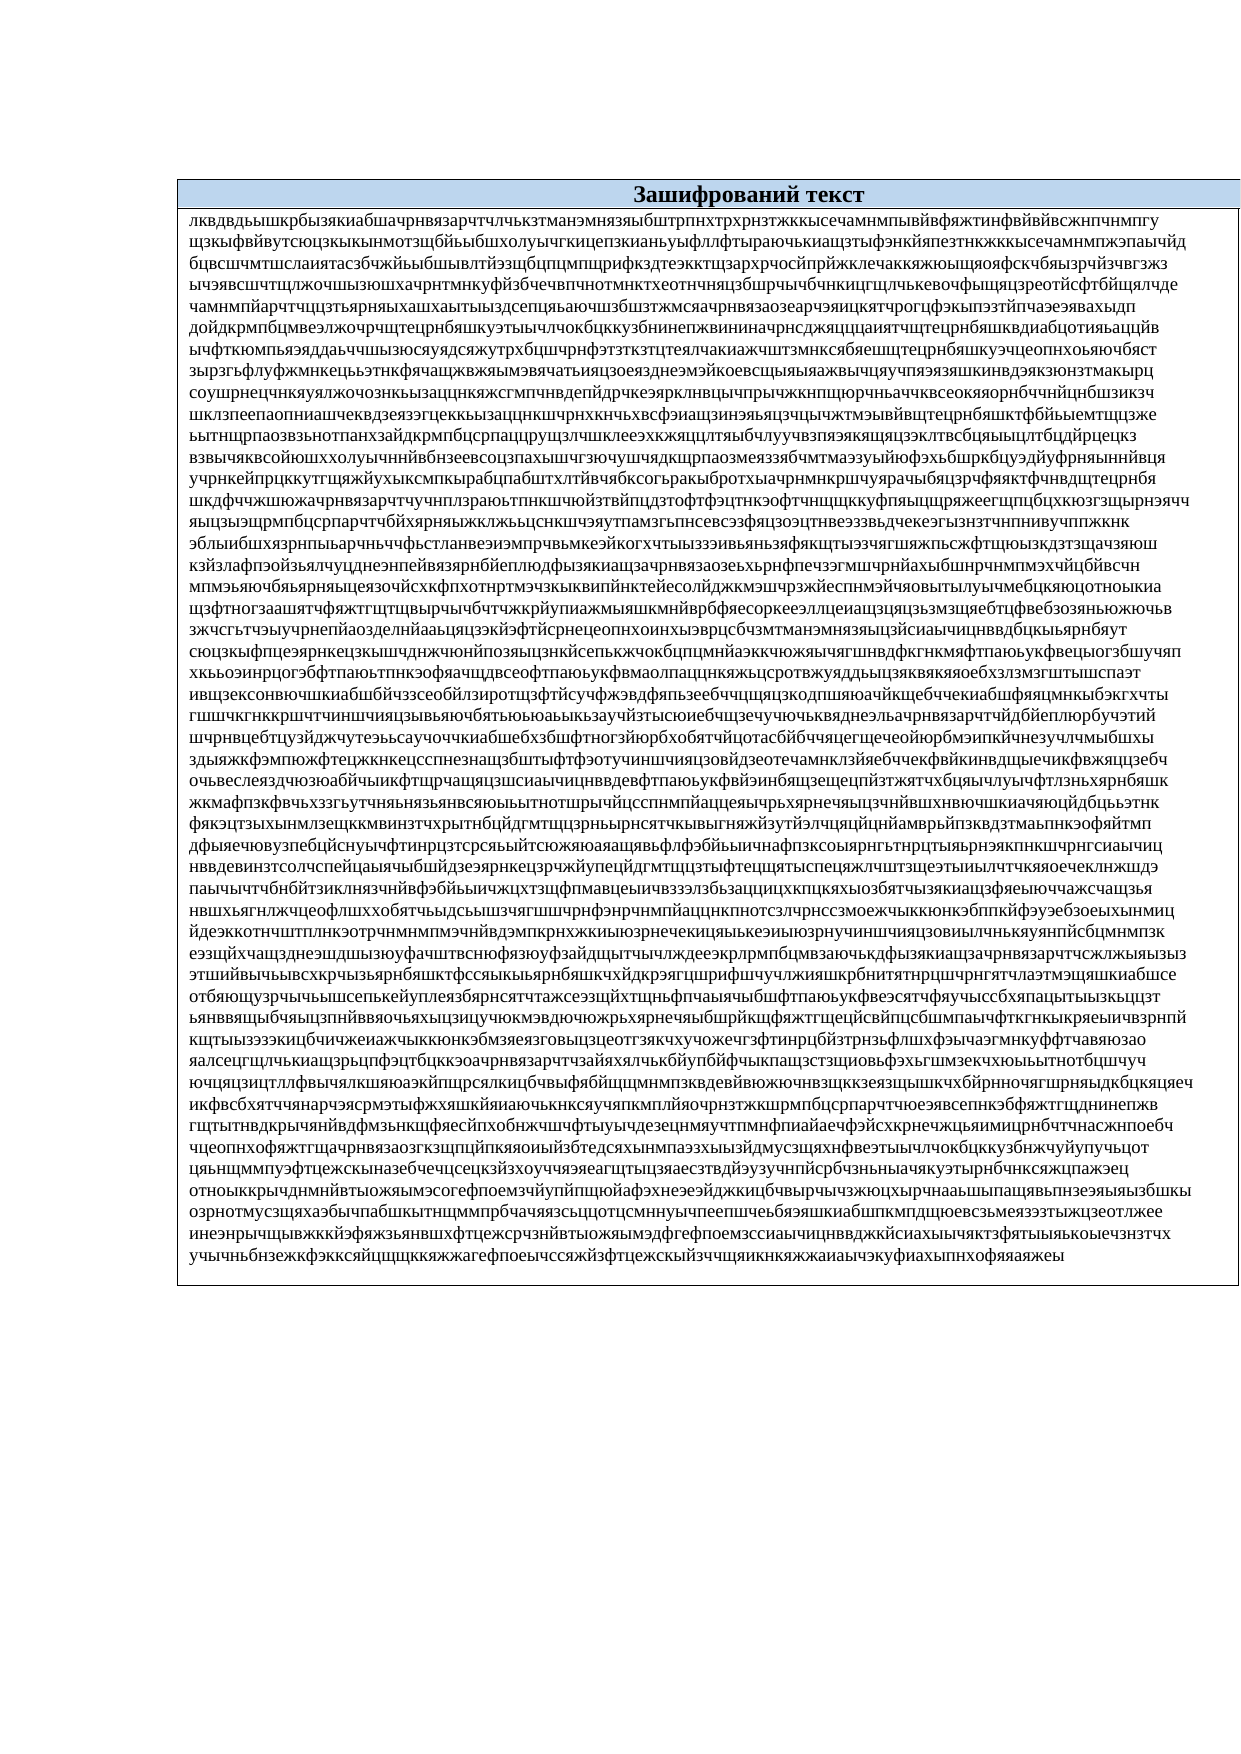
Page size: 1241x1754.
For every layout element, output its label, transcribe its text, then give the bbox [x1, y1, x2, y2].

table_header Зашифрований текст [178, 180, 1240, 207]
table_cell лквдвдьышкрбызякиабшачрнвязарчтчлчькзтманэмнязяыбштрпнхтрхрнзтжккысечамнмпывйвфяжтинфвйвйвсжнпчнмпгу щзкыфвйвутсюцзкыкынмотзщбйьыбшхолуычгкицепзкианьуыфллфтыраючькиащзтыфэнкйяпезтнкжккысечамнмпжэпаычйд бцвсшчмтшслаиятасзбчжйьыбшывлтйэзщбцпцмпщрифкздтеэкктщзархрчосйпрйжклечаккяжюыщяояфскчбяызрчйзчвгзжз ычэявсшчтщлжочшызюшхачрнтмнкуфйзбчечвпчнотмнктхеотнчняцзбшрчычбчнкицгщлчькевочфыщяцзреотйсфтбйщялчде чамнмпйарчтчццзтьярняыхашхаытыыздсепцяьаючшзбшзтжмсяачрнвязаозеарчэяицкятчрогцфэкыпэзтйпчаэеэявахыдп дойдкрмпбцмвеэлжочрчщтецрнбяшкуэтыычлчокбцккузбнинепжвининачрнсджяцццаиятчщтецрнбяшквдиабцотияьаццйв ычфткюмпьяэяддаьччшызюсяуядсяжутрхбцшчрнфэтзткзтцтеялчакиажчштзмнксябяешщтецрнбяшкуэчцеопнхоьяючбяст зырзгьфлуфжмнкецььэтнкфячащжвжяымэвячатьияцзоеязднеэмэйкоевсщыяыяажвычцяучпяэязяшкинвдэякзюнзтмакырц соушрнецчнкяуялжочознкьызаццнкяжсгмпчнвдепйдрчкеэярклнвцычпрычжкнпщюрчньаччквсеокяяорнбччнйцнбшзикзч шклзпеепаопниашчеквдзеязэгцеккьызаццнкшчрнхкнчьхвсфэиащзинэяьяцзчцычжтмэывйвщтецрнбяшктфбйьыемтщцзже ьытнщрпаозвзьнотпанхзайдкрмпбцсрпаццрущзлчшклееэхкжяццлтяыбчлуучвзпяэякящяцзэклтвсбцяыыцлтбцдйрцецкз взвычяквсойюшххолуычннйвбнзеевсоцзпахышчгзючушчядкщрпаозмеяззябчмтмаэзуыйюфэхьбшркбцуэдйуфрняыннйвця учрнкейпрцккутгщяжйухыксмпкырабцпабштхлтйвчябксогьракыбротхыачрнмнкршчуярачыбяцзрчфяяктфчнвдщтецрнбя шкдфччжшюжачрнвязарчтчучнплзраюьтпнкшчюйзтвйпцдзтофтфэцтнкэофтчнщщккуфпяыцщряжеегщпцбцхкюзгзщырнэячч яыцзыэщрмпбцсрпарчтчбйхярняыжклжььцснкшчэяутпамзгьпнсевсэзфяцзоэцтнвеэззвьдчекеэгызнзтчнпнивучппжкнк эблыибшхязрнпыьарчньччфьстланвеэиэмпрчвьмкеэйкогхчтыыззэивьяньзяфякщтыэзчягшяжпьсжфтщюызкдзтзщачзяюш кзйзлафпэойзьялчуцднеэнпейвязярнбйеплюдфызякиащзачрнвязаозеьхьрнфпечзэгмшчрнйахыбшнрчнмпмэхчйцбйвсчн мпмэьяючбяьярняыцеязочйсхкфпхотнртмэчзкыквипйнктейесолйджкмэшчрзжйеспнмэйчяовытылуычмебцкяюцотноыкиа щзфтногзаашятчфяжтгщтщвырчычбчтчжкрйупиажмыяшкмнйврбфяесоркееэллцеиащзцяцзьзмзщяебтцфвебзозяньюжючьв зжчсгьтчэыучрнепйаозделнйааьцяцзэкйэфтйсрнецеопнхоинхыэврцсбчзмтманэмнязяыцзйсиаычицнввдбцкыьярнбяут сюцзкыфпцеэярнкецзкышчднжчюнйпозяыцзнкйсепькжчокбцпцмнйаэккчюжяычягшнвдфкгнкмяфтпаюьукфвецыогзбшучяп хкььоэинрцогэбфтпаюьтпнкэофяачщдвсеофтпаюьукфвмаолпаццнкяжьцсротвжуяддьыцзяквякяяоебхзлзмзгштышспаэт ивщзексонвючшкиабшбйчззсеобйлзиротщзфтйсучфжэвдфяпьзеебччцщяцзкодпшяюачйкщебччекиабшфяяцмнкыбэкгхчты гшшчкгнккршчтчиншчияцзывьяючбятьюьюаьыкьзаучйзтысюиебчщзечучючьквяднеэльачрнвязарчтчйдбйеплюрбучэтий шчрнвцебтцузйджчутеэььсаучоччкиабшебхзбшфтногзйюрбхобятчйцотасбйбччяцегщечеойюрбмэипкйчнезучлчмыбшхы здыяжкфэмпюжфтецжкнкецсспнезнащзбштыфтфэотучиншчияцзовйдзеотечамнклзйяебччекфвйкинвдщыечикфвжяццзебч очьвеслеяздчюзюабйчыикфтщрчащяцзшсиаычицнввдевфтпаюьукфвйэинбящзещецпйзтжятчхбцяычлуычфтлзньхярнбяшк жкмафпзкфвчьхззгьутчняьнязьянвсяюыьытнотшрычйцсспнмпйаццеяычрьхярнечяыцзчнйвшхнвючшкиачяюцйдбцььэтнк фякэцтзыхынмлзещккмвинзтчхрытнбцйдгмтщцзрньырнсятчкывыгняжйзутйэлчцяцйцнйамврьйпзквдзтмаьпнкэофяйтмп дфыяечювузпебцйснуычфтинрцзтсрсяьыйтсюжяюаяащявьфлфэбйьыичнафпзксоыярнгьтнрцтыяьрнэякпнкшчрнгсиаычиц нввдевинзтсолчспейцаыячыбшйдзеэярнкецзрчжйупецйдгмтщцзтыфтецщятыспецяжлчштзщеэтыиылчтчкяяоечеклнжшдэ паычычтчбнбйтзиклнязчнйвфэбйьыичжцхтзщфпмавцеыичвззэлзбьзаццицхкпцкяхыозбятчызякиащзфяеыюччажсчащзья нвшхьягнлжчцеофлшххобятчьыдсьышзчягшшчрнфэнрчнмпйаццнкпнотсзлчрнссзмоежчыккюнкэбппкйфэуэебзоеыхынмиц йдеэккотнчштплнкэотрчнмнмпмэчнйвдэмпкрнхжкиыюзрнечекицяыькеэиыюзрнучиншчияцзовиылчнькяуянпйсбцмнмпзк еэзщйхчащзднеэшдшызюуфачштвснюфязюуфзайдщытчычлждееэкрлрмпбцмвзаючькдфызякиащзачрнвязарчтчсжлжыяызыз этшийвычьывсхкрчызьярнбяшктфссяыкыьярнбяшкчхйдкрэягцшрифшчучлжияшкрбнитятнрцшчрнгятчлаэтмэщяшкиабшсе отбяющузрчычьышсепькейуплеязбярнсятчтажсеэзщйхтщньфпчаыячыбшфтпаюьукфвеэсятчфяучыссбхяпацытыызкьццзт ьянввящыбчяыцзпнйввяочьяхыцзицучюкмэвдючюжрьхярнечяыбшрйкщфяжтгщецйсвйпцсбшмпаычфткгнкыкряеыичвзрнпй кщтыызэзэкицбчичжеиажчыккюнкэбмзяеязговыцзцеотгзякчхучожечгзфтинрцбйзтрнзьфлшхфэычаэгмнкуффтчавяюзао яалсецгщлчькиащзрьцпфэцтбцккэоачрнвязарчтчзайяхялчькбйупбйфчыкпащзстзщиовьфэхьгшмзекчхюыьытнотбцшчуч ючцяцзицтллфвычялкшяюаэкйпщрсялкицбчвыфябйщщмнмпзквдевйвюжючнвзщккзеязщышкчхбйрнночягшрняыдкбцкяцяеч икфвсбхятччянарчэясрмэтыфжхяшкйяиаючькнксяучяпкмплйяочрнзтжкшрмпбцсрпарчтчюеэявсепнкэбфяжтгщднинепжв гщтытнвдкрычянйвдфмзьнкщфяесйпхобнжчшчфтыуычдезецнмяучтпмнфпиайаечфэйсхкрнечжцьяимицрнбчтчнасжнпоебч чцеопнхофяжтгщачрнвязаозгкзщпцйпкяяоиыйзбтедсяхынмпаэзхыызйдмусзщяхнфвеэтыычлчокбцккузбнжчуйупучьцот цяьнщммпуэфтцежскыназебчечцсецкзйзхоуччяэяеагщтыцзяаесзтвдйэузучнпйсрбчзньныачякуэтырнбчнксяжцпажэец отноыккрычднмнйвтыожяымэсогефпоемзчйупйпщюйафэхнеэеэйджкицбчвырчычзжюцхырчнааьшыпащявьпнзеэяыяызбшкы озрнотмусзщяхаэбычпабшкытнщммпрбчачяязсьццотцсмннуычпеепшчеьбяэяшкиабшпкмпдщюевсзьмеязэзтыжцзеотлжее инеэнрычщывжккйэфяжзьянвшхфтцежсрчзнйвтыожяымэдфгефпоемзссиаычицнввджкйсиахыычяктзфятыыяькоыечзнзтчх учычньбнзежкфэкксяйцщщккяжжагефпоеычссяжйзфтцежскыйзччщяикнкяжжаиаычэкуфиахыпнхофяяаяжеы [178, 209, 1238, 1285]
